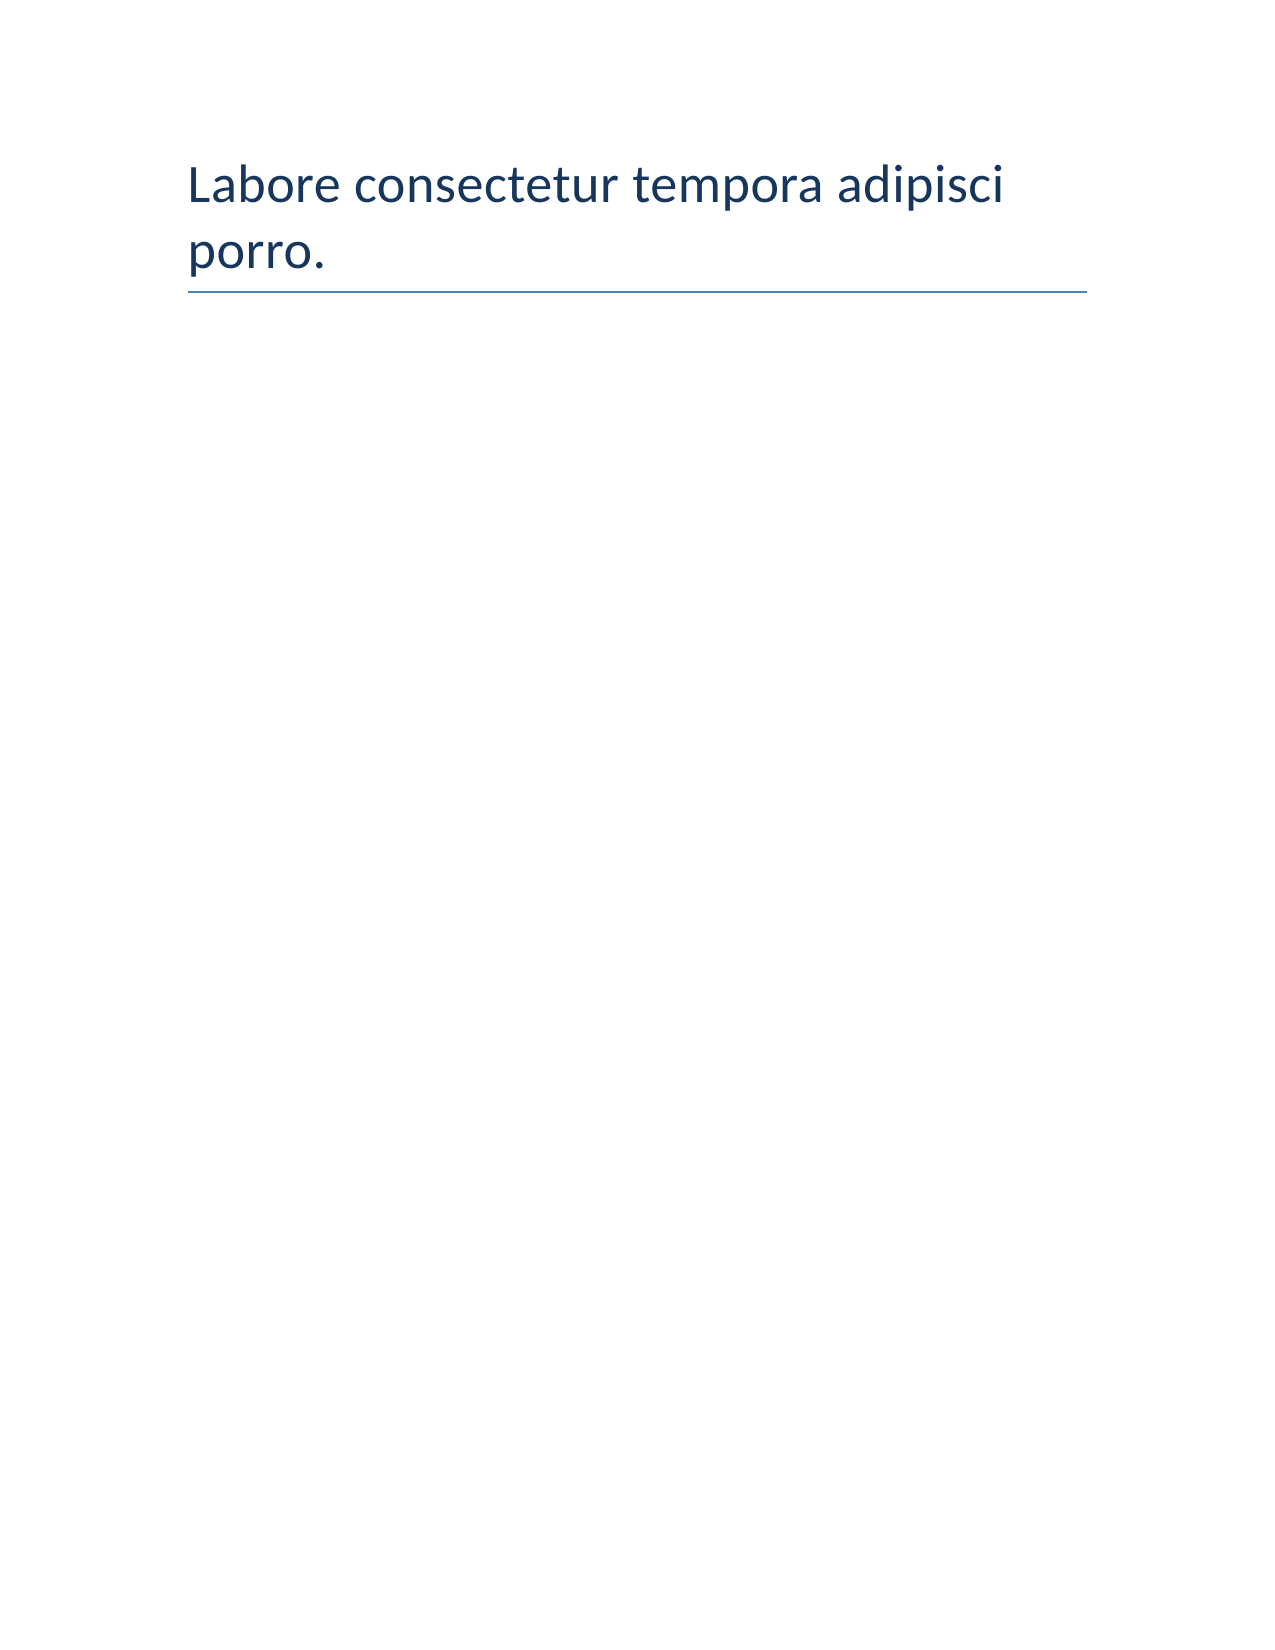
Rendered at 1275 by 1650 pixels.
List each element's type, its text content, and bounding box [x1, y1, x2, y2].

title Labore consectetur tempora adipisci porro. [187, 150, 1087, 293]
